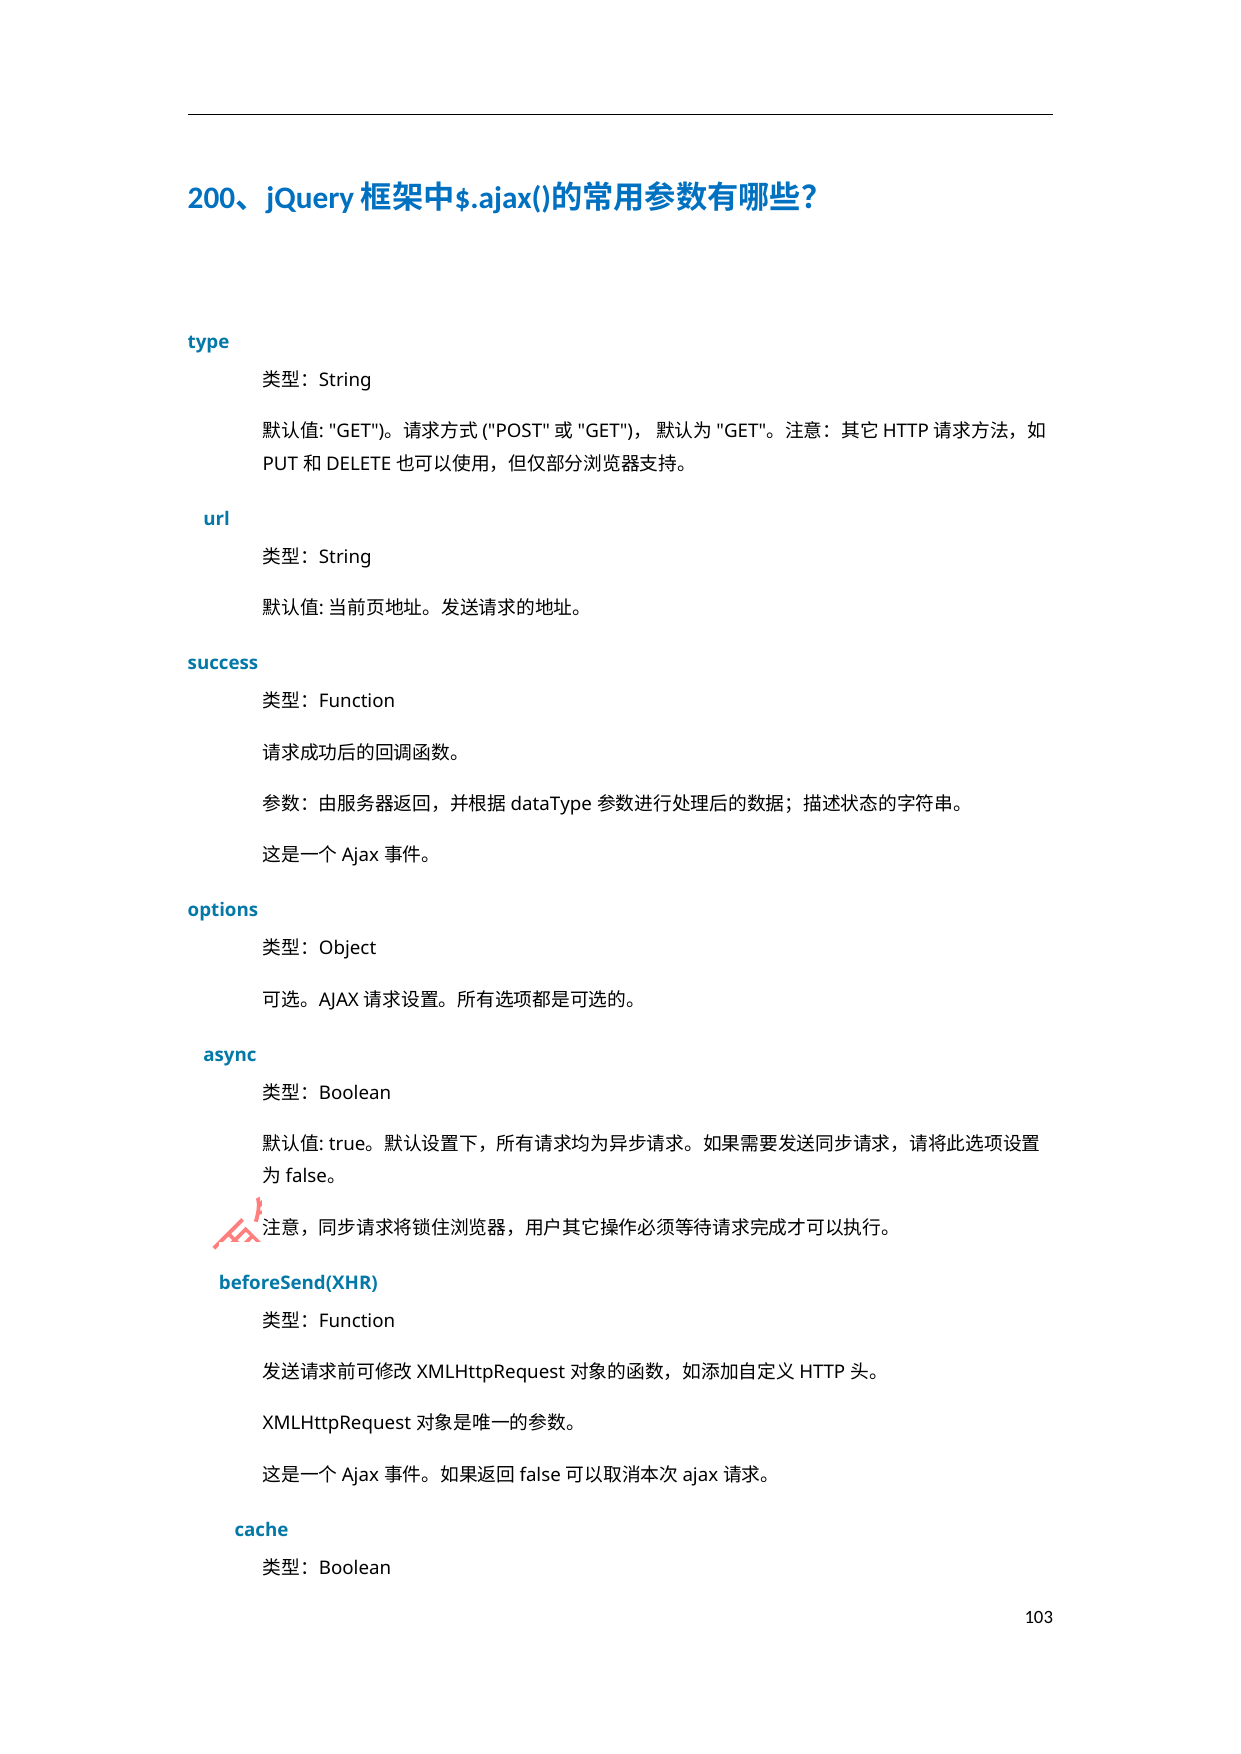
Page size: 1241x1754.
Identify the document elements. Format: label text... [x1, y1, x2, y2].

text 这是一个 Ajax 事件。如果返回 false 可以取消本次 ajax 请求。 [262, 1457, 1053, 1489]
text 默认值: 当前页地址。发送请求的地址。 [262, 590, 1053, 623]
text 这是一个 Ajax 事件。 [262, 837, 1053, 870]
text XMLHttpRequest 对象是唯一的参数。 [262, 1405, 1053, 1438]
text 注意，同步请求将锁住浏览器，用户其它操作必须等待请求完成才可以执行。 [262, 1210, 1053, 1242]
text url [203, 502, 1053, 534]
text beforeSend(XHR) [219, 1266, 1053, 1298]
text 可选。AJAX 请求设置。所有选项都是可选的。 [262, 982, 1053, 1014]
text 类型：Object [262, 930, 1053, 963]
text 发送请求前可修改 XMLHttpRequest 对象的函数，如添加自定义 HTTP 头。 [262, 1354, 1053, 1387]
text 类型：Boolean [262, 1075, 1053, 1107]
text type [187, 325, 1053, 357]
text async [203, 1037, 1053, 1070]
text 参数：由服务器返回，并根据 dataType 参数进行处理后的数据；描述状态的字符串。 [262, 786, 1053, 818]
subtitle 200、jQuery框架中$.ajax()的常用参数有哪些？ [187, 162, 1053, 227]
text 类型：Boolean [262, 1550, 1053, 1582]
text 类型：String [262, 362, 1053, 395]
text 默认值: "GET")。请求方式 ("POST" 或 "GET")， 默认为 "GET"。注意：其它 HTTP 请求方法，如 PUT 和 DELETE 也可以使用，但仅部分浏览器支持。 [262, 413, 1053, 478]
text 类型：Function [262, 1303, 1053, 1335]
text 类型：String [262, 539, 1053, 572]
text success [187, 646, 1053, 679]
text 默认值: true。默认设置下，所有请求均为异步请求。如果需要发送同步请求，请将此选项设置为 false。 [262, 1126, 1053, 1191]
text 请求成功后的回调函数。 [262, 735, 1053, 767]
text options [187, 893, 1053, 926]
text 类型：Function [262, 683, 1053, 716]
text cache [234, 1512, 1053, 1545]
